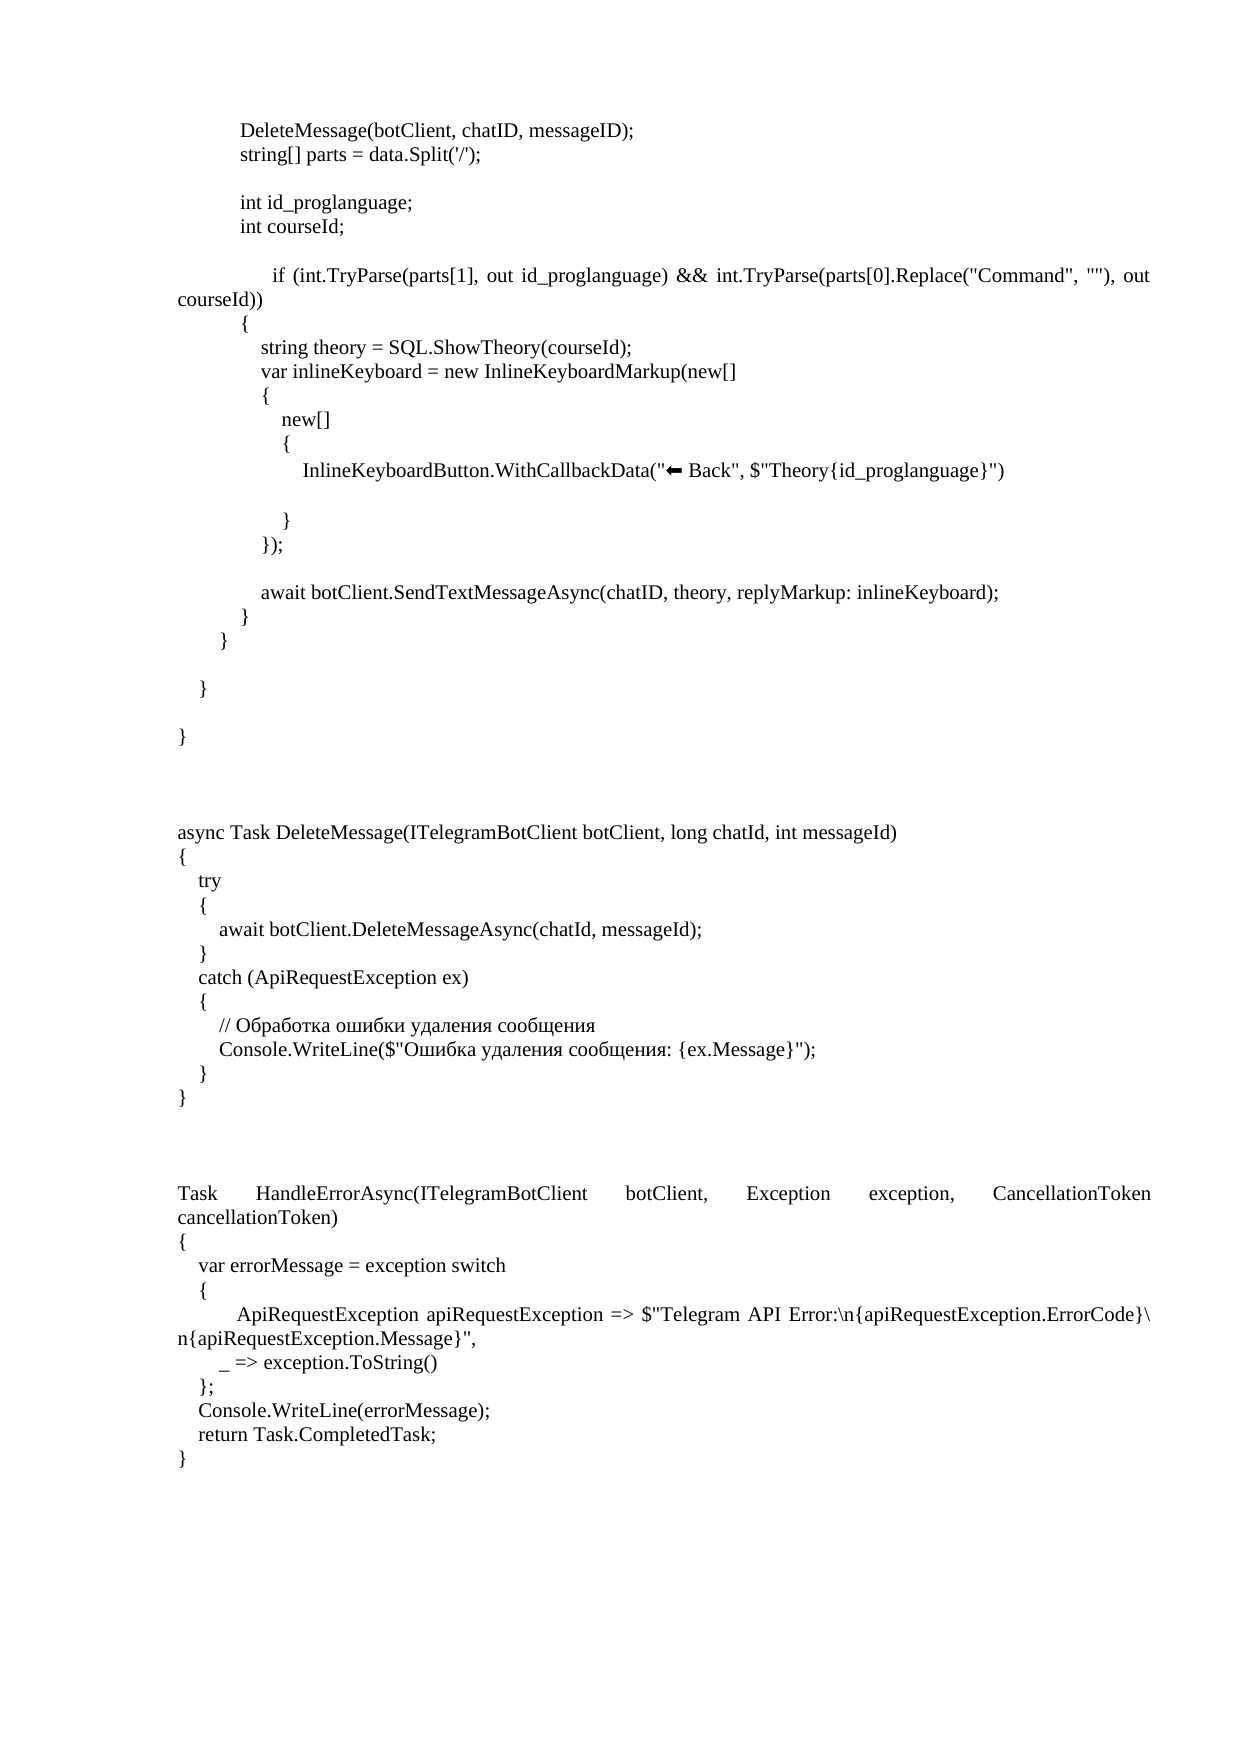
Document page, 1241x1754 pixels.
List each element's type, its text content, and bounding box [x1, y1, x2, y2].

text { [177, 311, 1152, 335]
text InlineKeyboardButton.WithCallbackData("⬅️ Back", $"Theory{id_proglanguage}") [177, 455, 1152, 483]
text int courseId; [177, 214, 1152, 238]
text { [177, 1277, 1152, 1302]
text string[] parts = data.Split('/'); [177, 142, 1152, 166]
text if (int.TryParse(parts[1], out id_proglanguage) && int.TryParse(parts[0].Replace("Command", ""), out courseId)) [177, 262, 1152, 311]
text int id_proglanguage; [177, 190, 1152, 214]
text } [177, 604, 1152, 628]
text var errorMessage = exception switch [177, 1253, 1152, 1277]
text { [177, 989, 1152, 1013]
text } [177, 1446, 1152, 1470]
text } [177, 676, 1152, 700]
text }); [177, 532, 1152, 556]
text Task HandleErrorAsync(ITelegramBotClient botClient, Exception exception, CancellationToken cancellationToken) [177, 1181, 1152, 1229]
text }; [177, 1374, 1152, 1398]
text { [177, 1229, 1152, 1253]
text { [177, 892, 1152, 917]
text await botClient.DeleteMessageAsync(chatId, messageId); [177, 917, 1152, 941]
text DeleteMessage(botClient, chatID, messageID); [177, 118, 1152, 142]
text { [177, 383, 1152, 407]
text Console.WriteLine(errorMessage); [177, 1398, 1152, 1422]
text { [177, 431, 1152, 455]
text { [177, 844, 1152, 868]
text _ => exception.ToString() [177, 1350, 1152, 1374]
text var inlineKeyboard = new InlineKeyboardMarkup(new[] [177, 359, 1152, 383]
text ApiRequestException apiRequestException => $"Telegram API Error:\n{apiRequestException.ErrorCode}\n{apiRequestException.Message}", [177, 1302, 1152, 1350]
text } [177, 941, 1152, 965]
text async Task DeleteMessage(ITelegramBotClient botClient, long chatId, int messageId) [177, 820, 1152, 844]
text } [177, 1085, 1152, 1109]
text catch (ApiRequestException ex) [177, 965, 1152, 989]
text Console.WriteLine($"Ошибка удаления сообщения: {ex.Message}"); [177, 1037, 1152, 1061]
text await botClient.SendTextMessageAsync(chatID, theory, replyMarkup: inlineKeyboard); [177, 580, 1152, 604]
text string theory = SQL.ShowTheory(courseId); [177, 335, 1152, 359]
text } [177, 1061, 1152, 1085]
text try [177, 868, 1152, 892]
text } [177, 724, 1152, 748]
text } [177, 628, 1152, 652]
text new[] [177, 407, 1152, 431]
text return Task.CompletedTask; [177, 1422, 1152, 1446]
text // Обработка ошибки удаления сообщения [177, 1013, 1152, 1037]
text } [177, 507, 1152, 532]
